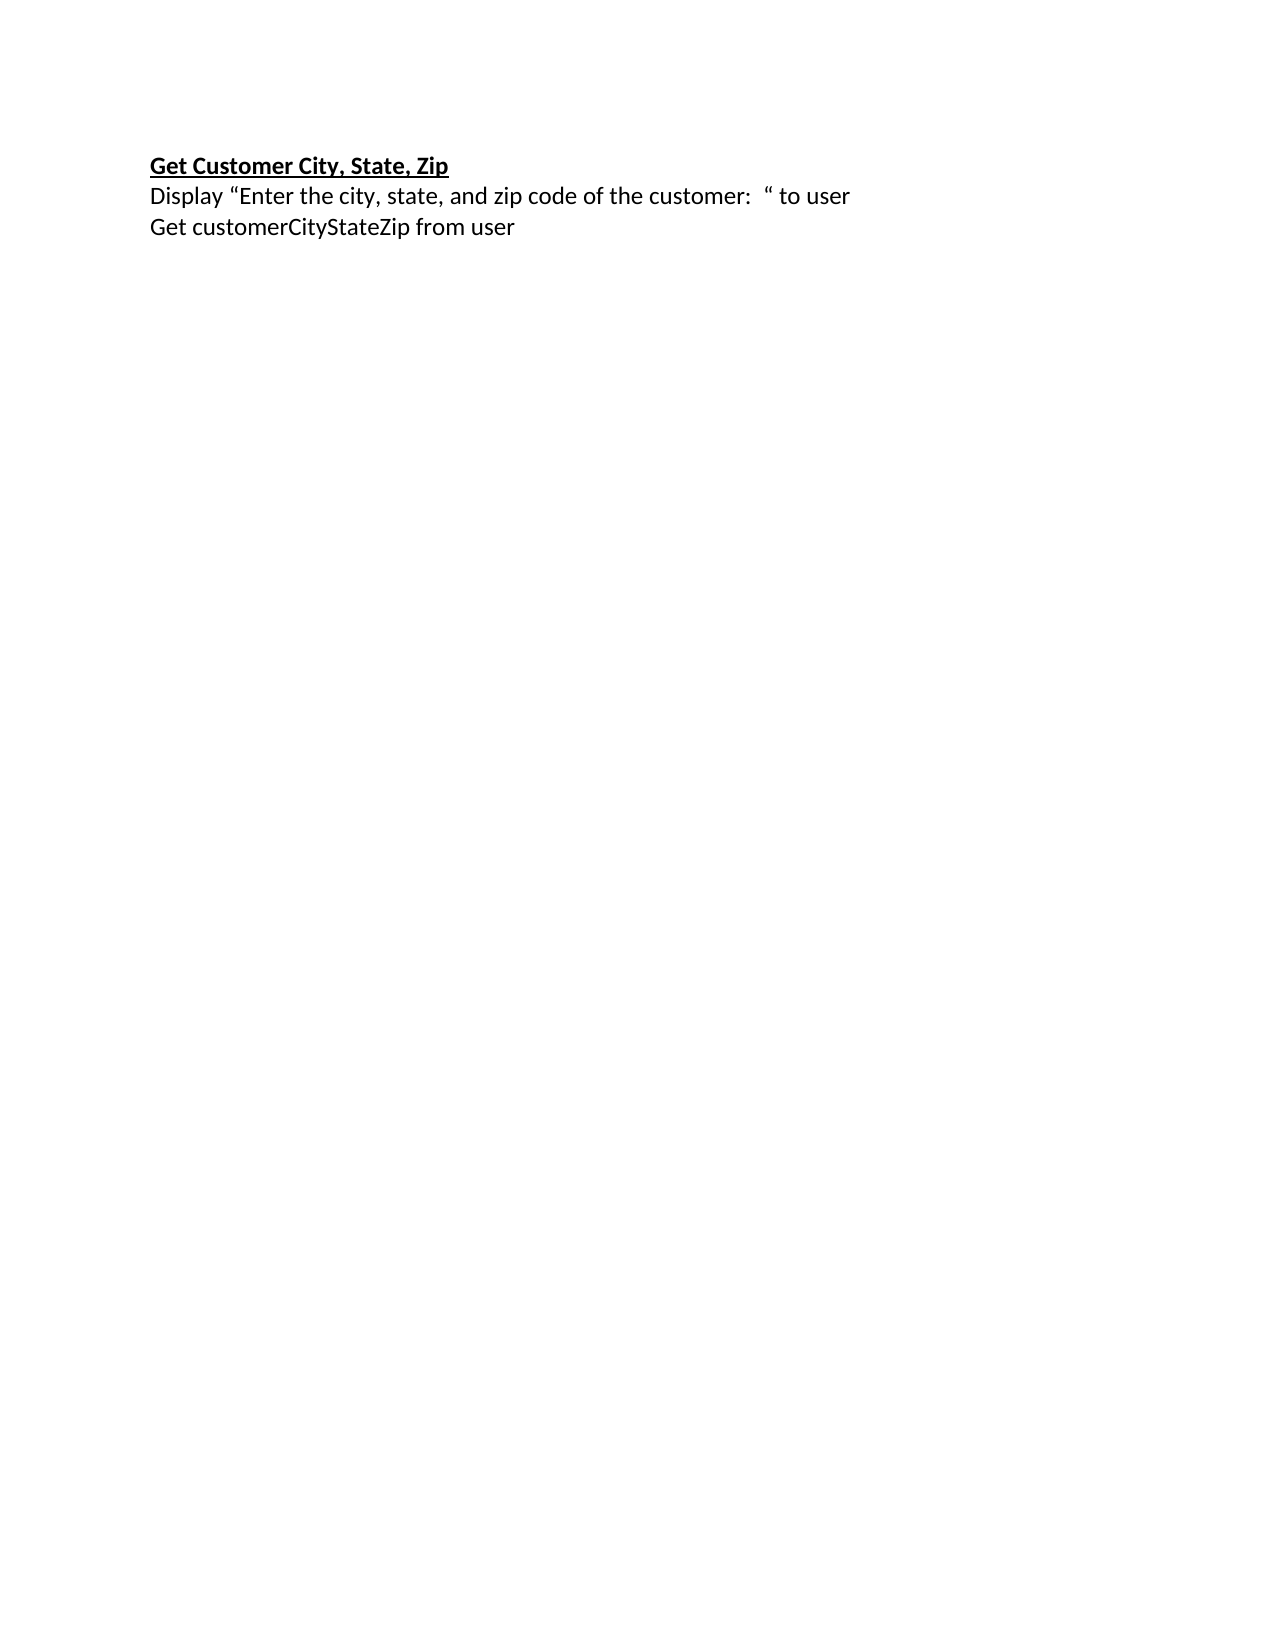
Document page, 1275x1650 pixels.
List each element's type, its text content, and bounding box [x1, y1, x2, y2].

text Get customerCityStateZip from user [150, 211, 1125, 242]
text Get Customer City, State, Zip [150, 150, 1125, 181]
text Display “Enter the city, state, and zip code of the customer: “ to user [150, 181, 1125, 211]
